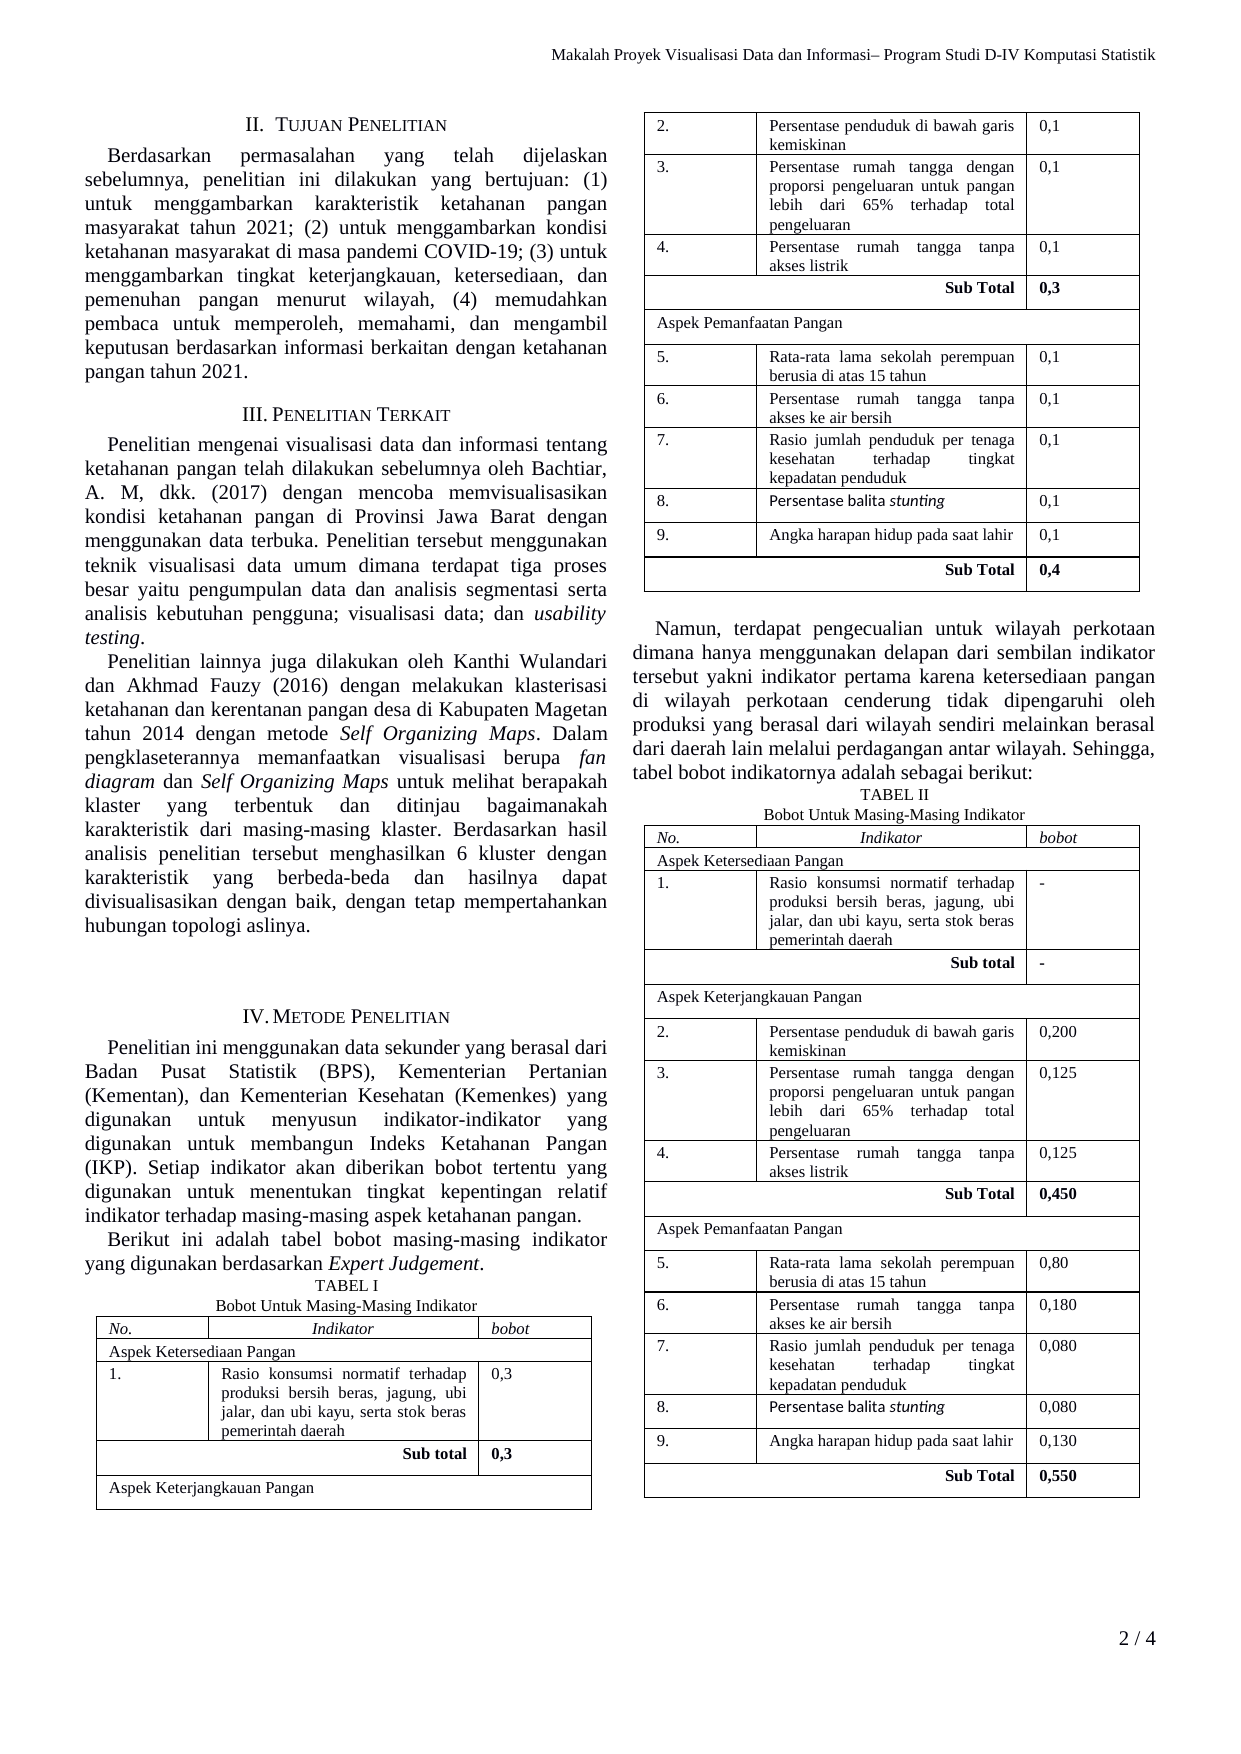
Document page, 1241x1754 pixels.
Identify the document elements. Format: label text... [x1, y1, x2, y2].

table_cell Persentase balita stunting [757, 489, 1026, 522]
table_cell 0,1 [1027, 113, 1139, 154]
table_cell 2. [645, 113, 756, 154]
table_cell 9. [645, 1429, 756, 1462]
table_cell 7. [645, 428, 756, 487]
table_cell 3. [645, 1061, 756, 1139]
table_cell Rasio jumlah penduduk per tenaga kesehatan terhadap tingkat kepadatan penduduk [757, 1334, 1026, 1393]
table_cell Aspek Pemanfaatan Pangan [645, 1217, 1139, 1250]
table_cell 6. [645, 1293, 756, 1333]
table_cell 0,180 [1027, 1293, 1139, 1333]
table_cell Sub Total [645, 558, 1026, 591]
table_cell 8. [645, 1395, 756, 1428]
table_cell Rasio konsumsi normatif terhadap produksi bersih beras, jagung, ubi jalar, dan ubi kayu, serta stok beras pemerintah daerah [209, 1362, 478, 1440]
table_cell 4. [645, 1141, 756, 1181]
subtitle Tujuan Penelitian [84, 112, 608, 136]
table_cell 0,3 [479, 1362, 591, 1440]
table_cell 0,080 [1027, 1334, 1139, 1393]
table_cell Persentase rumah tangga tanpa akses ke air bersih [757, 386, 1026, 427]
table_cell 5. [645, 1251, 756, 1291]
table_cell 0,3 [1027, 276, 1139, 309]
text Penelitian mengenai visualisasi data dan informasi tentang ketahanan pangan telah dilakukan sebelumnya oleh Bachtiar, A. M, dkk. (2017) dengan mencoba memvisualisasikan kondisi ketahanan pangan di Provinsi Jawa Barat dengan menggunakan data terbuka. Penelitian tersebut menggunakan teknik visualisasi data umum dimana terdapat tiga proses besar yaitu pengumpulan data dan analisis segmentasi serta analisis kebutuhan pengguna; visualisasi data; dan usability testing. [84, 432, 608, 649]
table_cell Aspek Ketersediaan Pangan [97, 1339, 591, 1361]
text Namun, terdapat pengecualian untuk wilayah perkotaan dimana hanya menggunakan delapan dari sembilan indikator tersebut yakni indikator pertama karena ketersediaan pangan di wilayah perkotaan cenderung tidak dipengaruhi oleh produksi yang berasal dari wilayah sendiri melainkan berasal dari daerah lain melalui perdagangan antar wilayah. Sehingga, tabel bobot indikatornya adalah sebagai berikut: [632, 616, 1156, 784]
table_cell 9. [645, 523, 756, 556]
table_cell 0,450 [1027, 1182, 1139, 1216]
text Penelitian ini menggunakan data sekunder yang berasal dari Badan Pusat Statistik (BPS), Kementerian Pertanian (Kementan), dan Kementerian Kesehatan (Kemenkes) yang digunakan untuk menyusun indikator-indikator yang digunakan untuk membangun Indeks Ketahanan Pangan (IKP). Setiap indikator akan diberikan bobot tertentu yang digunakan untuk menentukan tingkat kepentingan relatif indikator terhadap masing-masing aspek ketahanan pangan. [84, 1035, 608, 1227]
table_cell Rasio konsumsi normatif terhadap produksi bersih beras, jagung, ubi jalar, dan ubi kayu, serta stok beras pemerintah daerah [757, 871, 1026, 949]
table_cell Persentase rumah tangga dengan proporsi pengeluaran untuk pangan lebih dari 65% terhadap total pengeluaran [757, 1061, 1026, 1139]
text Penelitian lainnya juga dilakukan oleh Kanthi Wulandari dan Akhmad Fauzy (2016) dengan melakukan klasterisasi ketahanan dan kerentanan pangan desa di Kabupaten Magetan tahun 2014 dengan metode Self Organizing Maps. Dalam pengklaseterannya memanfaatkan visualisasi berupa fan diagram dan Self Organizing Maps untuk melihat berapakah klaster yang terbentuk dan ditinjau bagaimanakah karakteristik dari masing-masing klaster. Berdasarkan hasil analisis penelitian tersebut menghasilkan 6 kluster dengan karakteristik yang berbeda-beda dan hasilnya dapat divisualisasikan dengan baik, dengan tetap mempertahankan hubungan topologi aslinya. [84, 649, 608, 937]
table_cell Persentase rumah tangga tanpa akses listrik [757, 235, 1026, 275]
table_cell 0,1 [1027, 428, 1139, 487]
table_cell 0,1 [1027, 235, 1139, 275]
table_cell Persentase rumah tangga tanpa akses listrik [757, 1141, 1026, 1181]
table_cell 8. [645, 489, 756, 522]
table_cell 7. [645, 1334, 756, 1393]
table_cell 0,1 [1027, 489, 1139, 522]
subtitle Penelitian Terkait [84, 402, 608, 426]
table_cell Rata-rata lama sekolah perempuan berusia di atas 15 tahun [757, 345, 1026, 385]
table_cell 3. [645, 155, 756, 233]
table_cell Persentase penduduk di bawah garis kemiskinan [757, 113, 1026, 154]
table_cell 4. [645, 235, 756, 275]
table_cell Aspek Pemanfaatan Pangan [645, 310, 1139, 344]
text Bobot Untuk Masing-Masing Indikator [84, 1296, 608, 1315]
table_cell Persentase balita stunting [757, 1395, 1026, 1428]
table_cell 0,1 [1027, 345, 1139, 385]
table_cell 0,125 [1027, 1141, 1139, 1181]
table_cell 0,130 [1027, 1429, 1139, 1462]
table_header bobot [1027, 826, 1139, 847]
table_cell Persentase rumah tangga dengan proporsi pengeluaran untuk pangan lebih dari 65% terhadap total pengeluaran [757, 155, 1026, 233]
table_cell Sub Total [645, 1464, 1026, 1497]
table_cell Aspek Keterjangkauan Pangan [645, 985, 1139, 1018]
text Bobot Untuk Masing-Masing Indikator [632, 805, 1156, 824]
table_cell Angka harapan hidup pada saat lahir [757, 1429, 1026, 1462]
table_cell Sub Total [645, 1182, 1026, 1216]
table_cell Sub Total [645, 276, 1026, 309]
table_cell 0,080 [1027, 1395, 1139, 1428]
table_cell 5. [645, 345, 756, 385]
table_cell 0,550 [1027, 1464, 1139, 1497]
table_cell Rata-rata lama sekolah perempuan berusia di atas 15 tahun [757, 1251, 1026, 1291]
table_cell Persentase rumah tangga tanpa akses ke air bersih [757, 1293, 1026, 1333]
table_cell 0,1 [1027, 155, 1139, 233]
subtitle Metode Penelitian [84, 1004, 608, 1028]
text TABEL II [633, 784, 1156, 803]
table_cell - [1027, 950, 1139, 984]
table_cell 1. [97, 1362, 208, 1440]
table_cell Rasio jumlah penduduk per tenaga kesehatan terhadap tingkat kepadatan penduduk [757, 428, 1026, 487]
table_header Indikator [757, 826, 1026, 847]
table_header No. [97, 1317, 208, 1338]
table_cell Angka harapan hidup pada saat lahir [757, 523, 1026, 556]
table_header bobot [479, 1317, 591, 1338]
table_cell 0,80 [1027, 1251, 1139, 1291]
table_header Indikator [209, 1317, 478, 1338]
table_cell 0,1 [1027, 386, 1139, 427]
table_cell 0,125 [1027, 1061, 1139, 1139]
table_header No. [645, 826, 756, 847]
table_cell - [1027, 871, 1139, 949]
table_cell Sub total [645, 950, 1026, 984]
table_cell Persentase penduduk di bawah garis kemiskinan [757, 1019, 1026, 1060]
table_cell 1. [645, 871, 756, 949]
text Berdasarkan permasalahan yang telah dijelaskan sebelumnya, penelitian ini dilakukan yang bertujuan: (1) untuk menggambarkan karakteristik ketahanan pangan masyarakat tahun 2021; (2) untuk menggambarkan kondisi ketahanan masyarakat di masa pandemi COVID-19; (3) untuk menggambarkan tingkat keterjangkauan, ketersediaan, dan pemenuhan pangan menurut wilayah, (4) memudahkan pembaca untuk memperoleh, memahami, dan mengambil keputusan berdasarkan informasi berkaitan dengan ketahanan pangan tahun 2021. [84, 142, 608, 383]
text Berikut ini adalah tabel bobot masing-masing indikator yang digunakan berdasarkan Expert Judgement. [84, 1227, 608, 1275]
table_cell Aspek Keterjangkauan Pangan [97, 1476, 591, 1509]
table_cell 0,200 [1027, 1019, 1139, 1060]
table_cell 2. [645, 1019, 756, 1060]
table_cell 0,1 [1027, 523, 1139, 556]
table_cell 6. [645, 386, 756, 427]
table_cell Sub total [97, 1441, 478, 1475]
table_cell 0,4 [1027, 558, 1139, 591]
text TABEL I [86, 1275, 608, 1294]
table_cell Aspek Ketersediaan Pangan [645, 848, 1139, 869]
table_cell 0,3 [479, 1441, 591, 1475]
